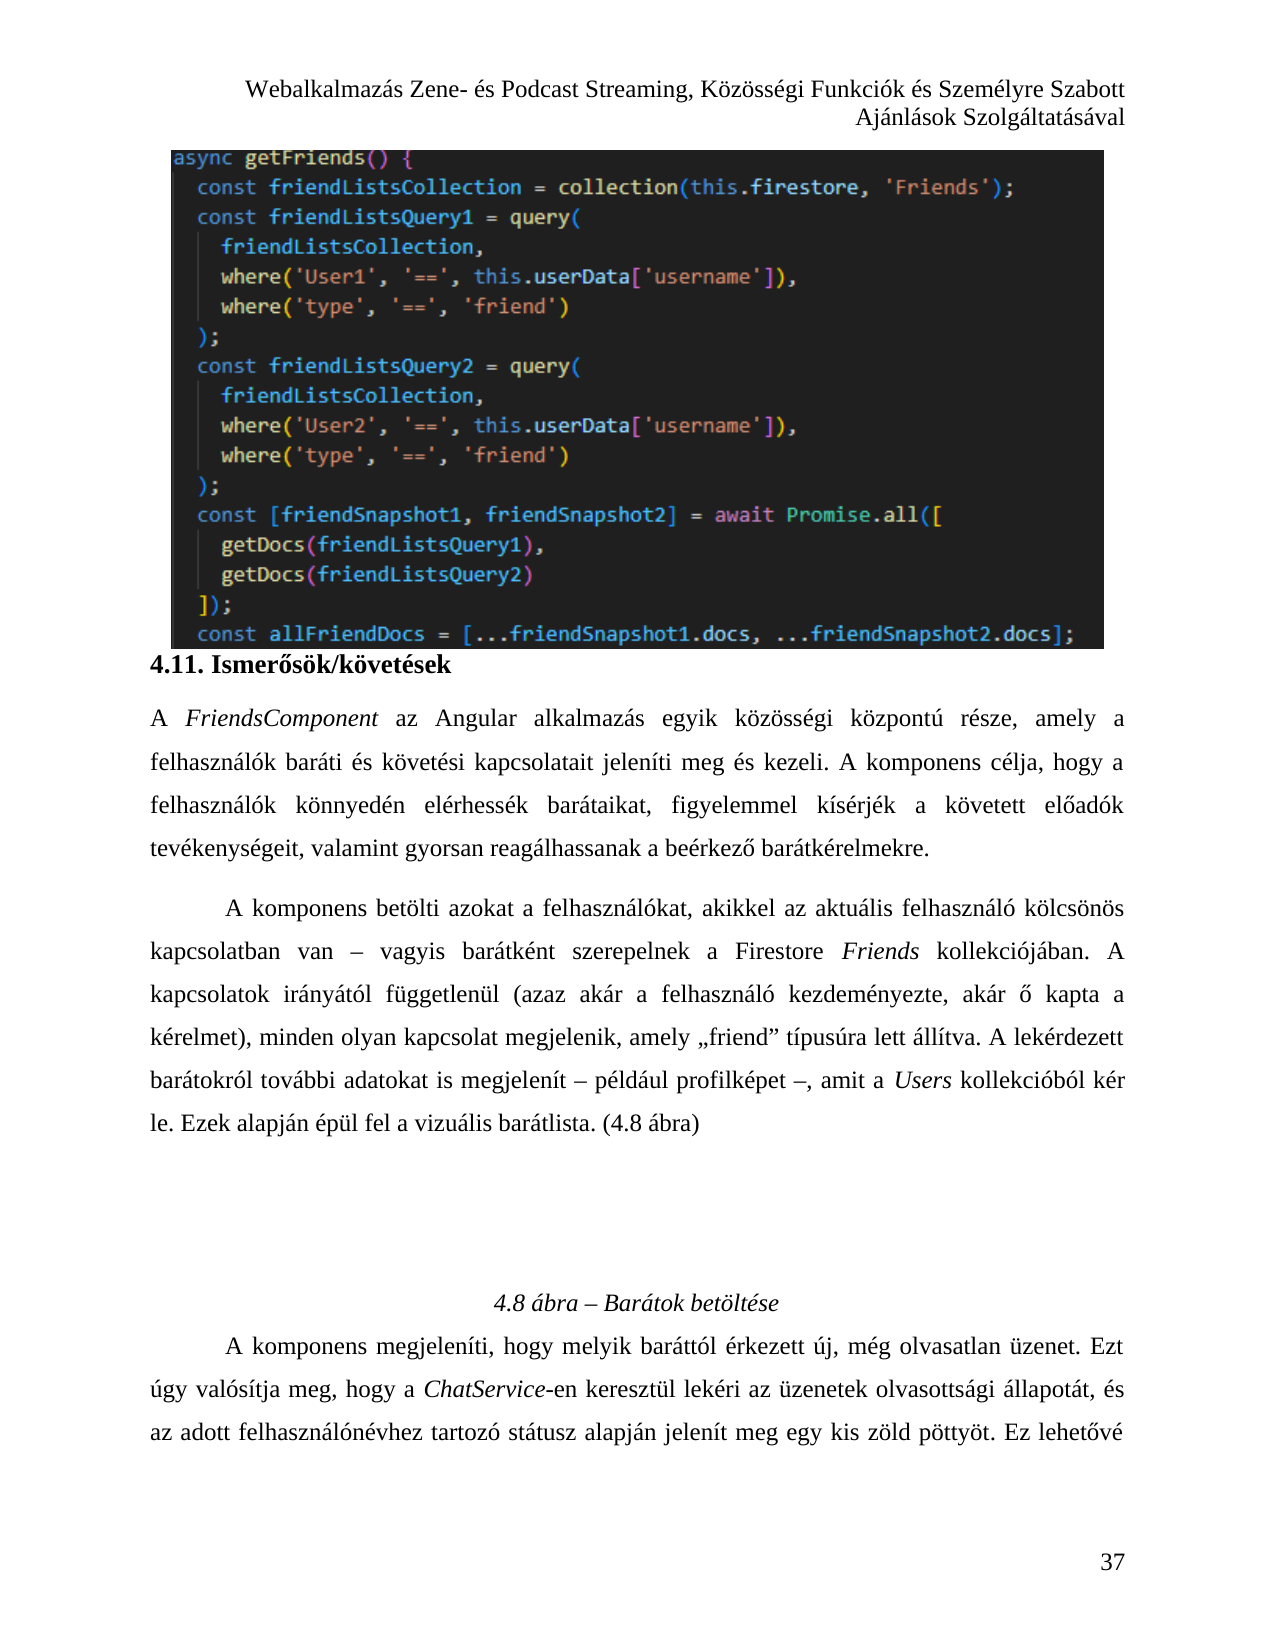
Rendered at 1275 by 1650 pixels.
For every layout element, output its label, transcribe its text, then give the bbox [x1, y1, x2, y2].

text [150, 1331, 1125, 1446]
text A FriendsComponent az Angular alkalmazás egyik közösségi központú része, amely a felhasználók baráti és követési kapcsolatait jeleníti meg és kezeli. A komponens célja, hogy a felhasználók könnyedén elérhessék barátaikat, figyelemmel kísérjék a követett előadók tevékenységeit, valamint gyorsan reagálhassanak a beérkező barátkérelmekre. [150, 703, 1125, 862]
text 4.8 ábra – Barátok betöltése [150, 1288, 1125, 1316]
picture [171, 150, 1104, 649]
text A komponens betölti azokat a felhasználókat, akikkel az aktuális felhasználó kölcsönös kapcsolatban van – vagyis barátként szerepelnek a Firestore Friends kollekciójában. A kapcsolatok irányától függetlenül (azaz akár a felhasználó kezdeményezte, akár ő kapta a kérelmet), minden olyan kapcsolat megjelenik, amely „friend” típusúra lett állítva. A lekérdezett barátokról további adatokat is megjelenít – például profilképet –, amit a Users kollekcióból kér le. Ezek alapján épül fel a vizuális barátlista. (4.8 ábra) [150, 893, 1125, 1137]
